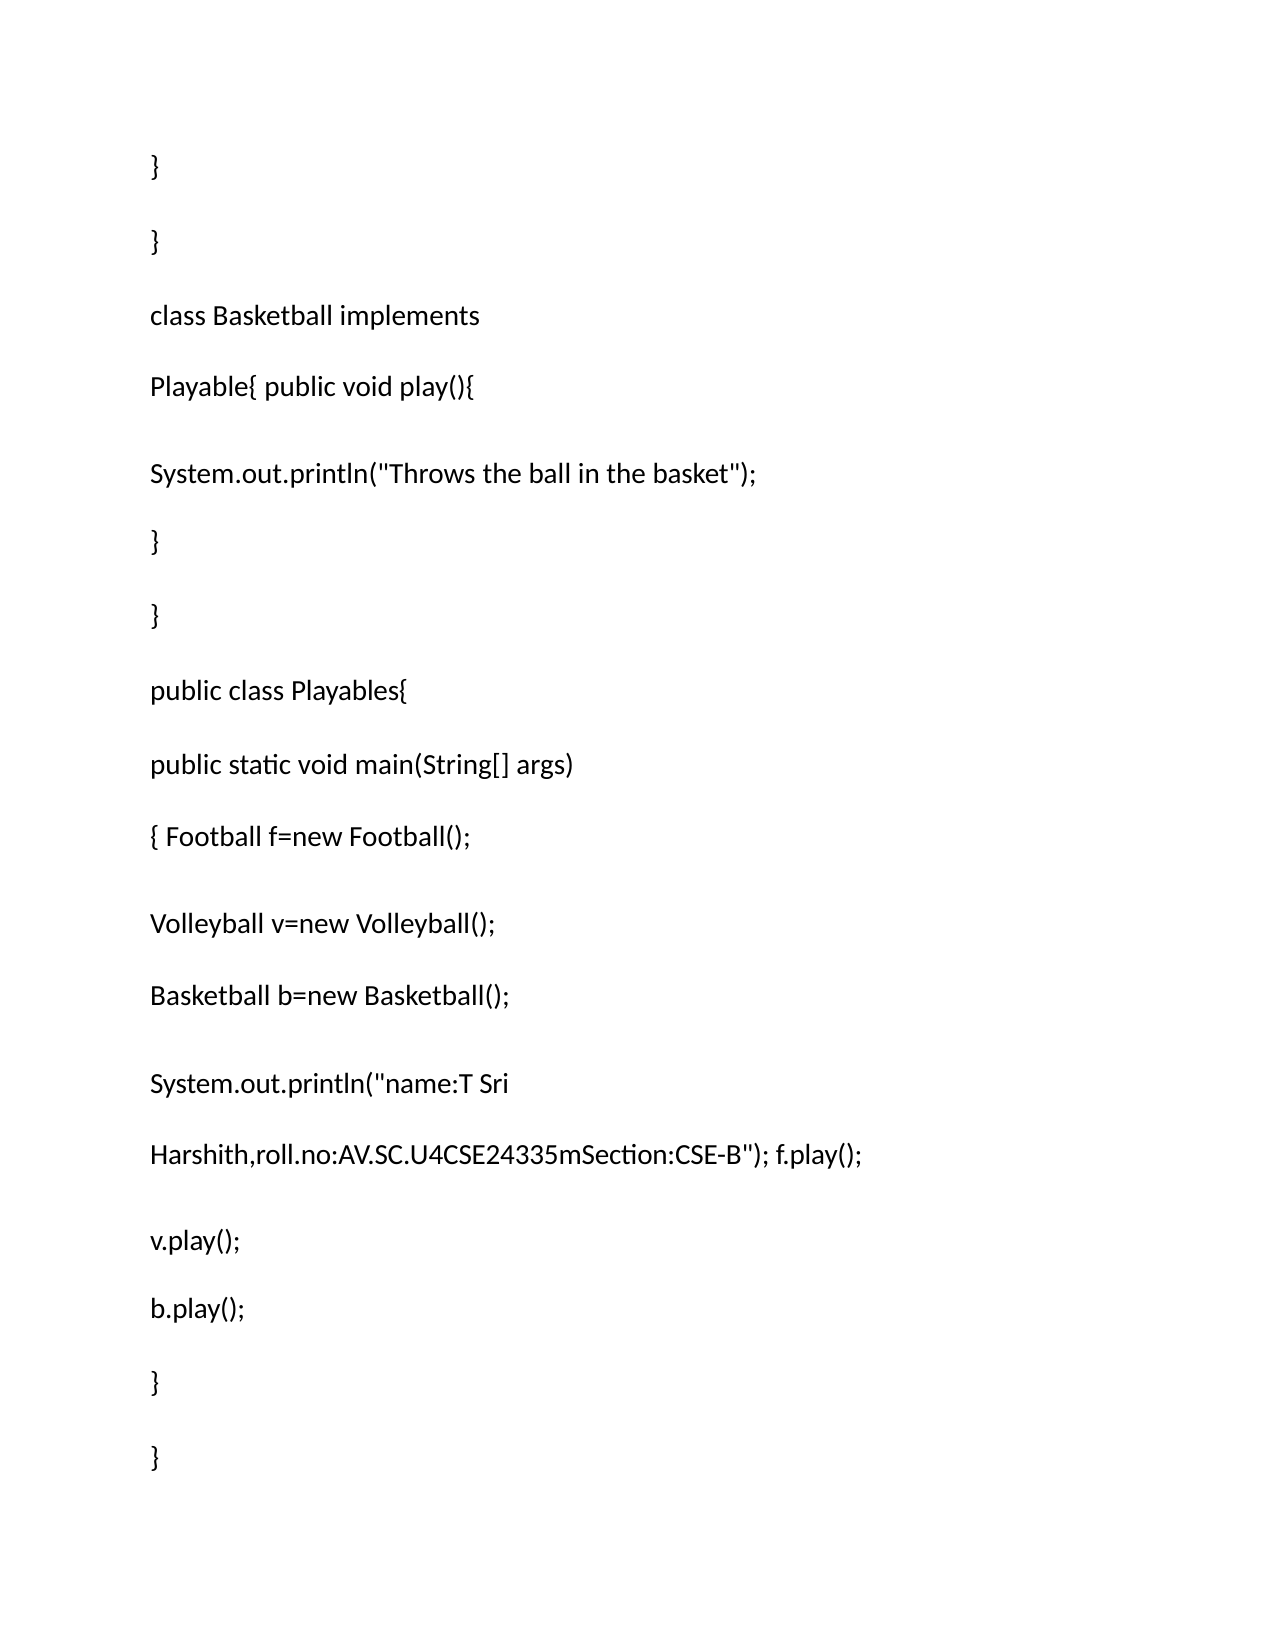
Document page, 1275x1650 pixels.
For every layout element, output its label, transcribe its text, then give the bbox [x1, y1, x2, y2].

text Volleyball v=new Volleyball(); Basketball b=new Basketball(); [150, 906, 540, 1012]
text } [150, 148, 1162, 184]
text v.play(); [150, 1224, 1162, 1257]
text class Basketball implements Playable{ public void play(){ [150, 297, 613, 404]
text System.out.println("name:T Sri Harshith,roll.no:AV.SC.U4CSE24335mSection:CSE-B"); f.play(); [150, 1065, 957, 1172]
text System.out.println("Throws the ball in the basket"); [150, 456, 1162, 490]
text public static void main(String[] args){ Football f=new Football(); [150, 746, 613, 853]
text } [150, 597, 1162, 633]
text } [150, 1364, 1162, 1400]
text } [150, 1439, 1162, 1474]
text } [150, 523, 1162, 559]
text public class Playables{ [150, 672, 1162, 707]
text } [150, 223, 1162, 258]
text b.play(); [150, 1290, 1162, 1325]
